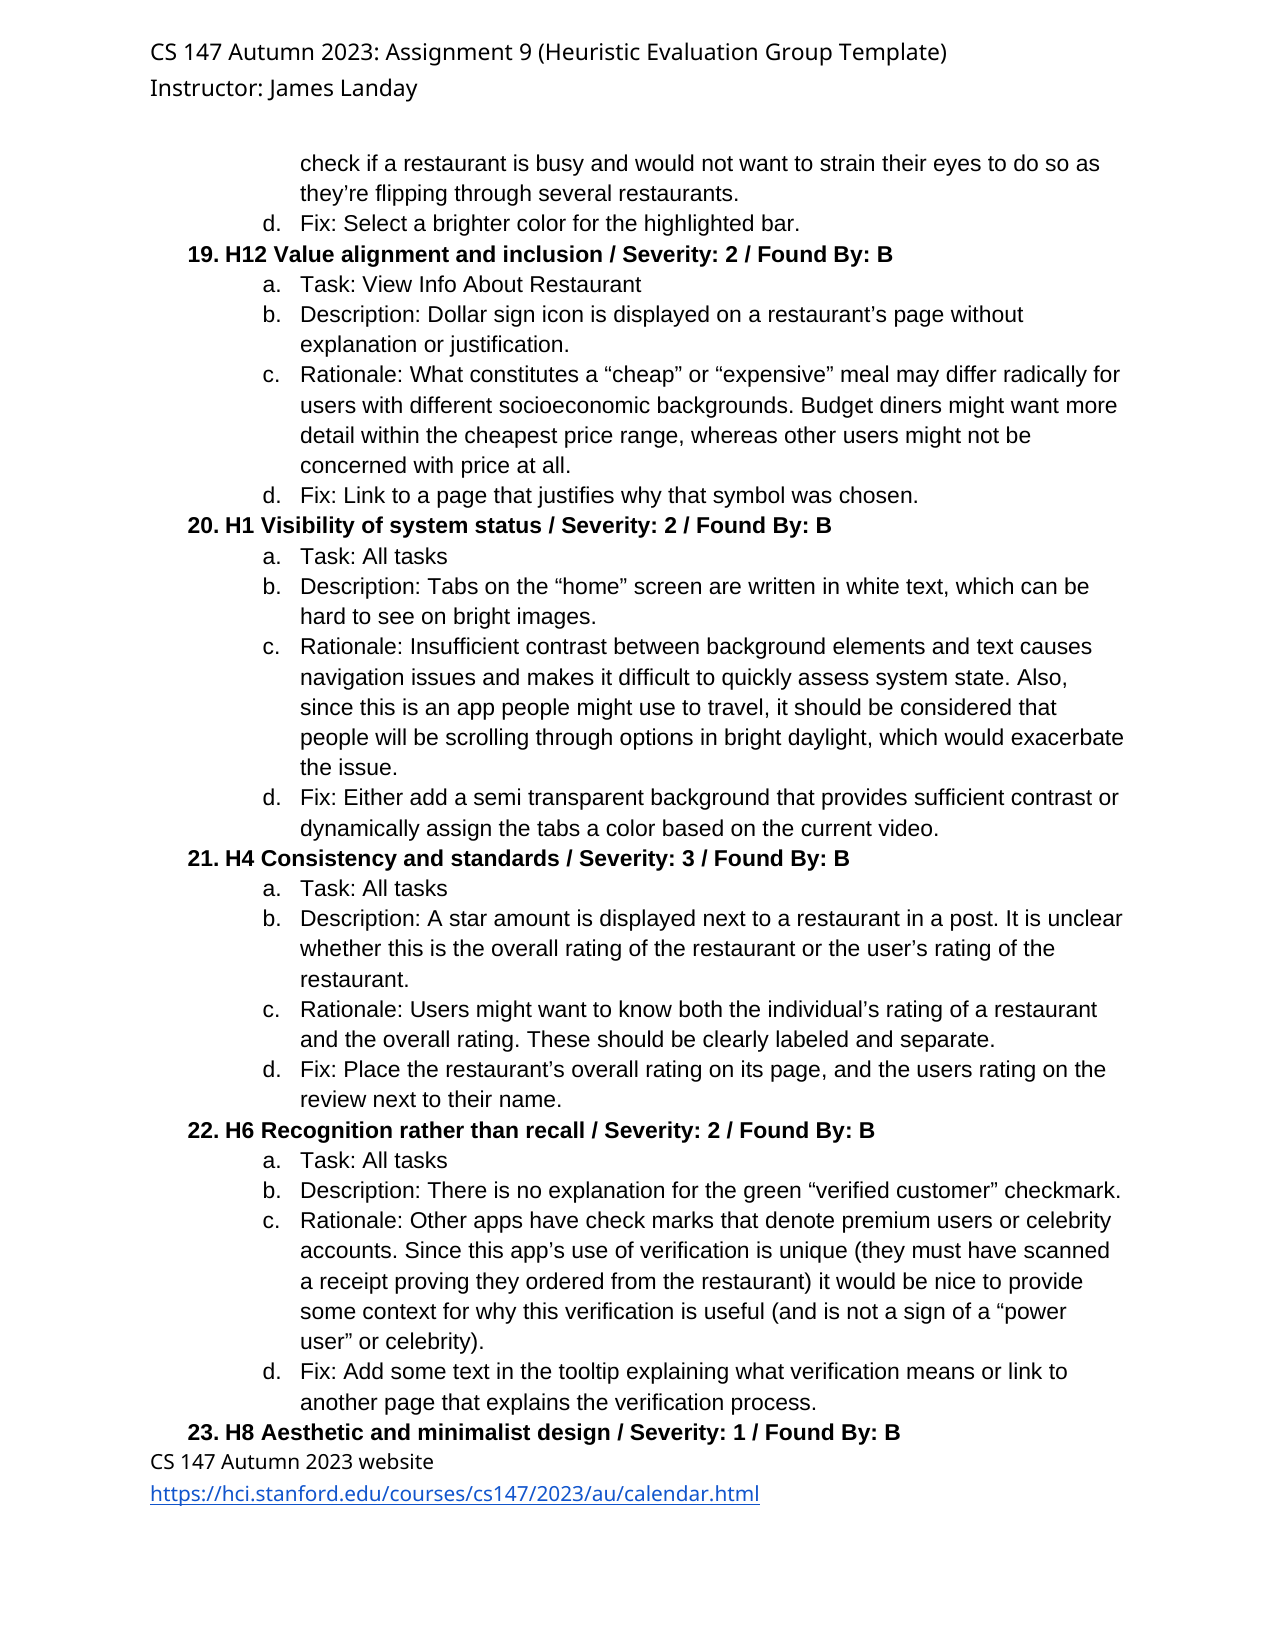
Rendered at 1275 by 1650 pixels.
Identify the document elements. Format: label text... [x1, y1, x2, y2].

list H6 Recognition rather than recall / Severity: 2 / Found By: B [187, 1117, 1125, 1143]
list H8 Aesthetic and minimalist design / Severity: 1 / Found By: B [187, 1419, 1125, 1445]
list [262, 150, 1125, 207]
list H12 Value alignment and inclusion / Severity: 2 / Found By: B [187, 241, 1125, 267]
list Fix: Either add a semi transparent background that provides sufficient contrast or dynamically assign the tabs a color based on the current video. [262, 784, 1125, 841]
list Task: All tasks [262, 543, 1125, 569]
list Fix: Place the restaurant’s overall rating on its page, and the users rating on the review next to their name. [262, 1056, 1125, 1113]
list Description: Dollar sign icon is displayed on a restaurant’s page without explanation or justification. [262, 301, 1125, 358]
list Description: There is no explanation for the green “verified customer” checkmark. [262, 1177, 1125, 1203]
list Rationale: Users might want to know both the individual’s rating of a restaurant and the overall rating. These should be clearly labeled and separate. [262, 996, 1125, 1052]
list Rationale: Insufficient contrast between background elements and text causes navigation issues and makes it difficult to quickly assess system state. Also, since this is an app people might use to travel, it should be considered that people will be scrolling through options in bright daylight, which would exacerbate the issue. [262, 633, 1125, 781]
list Fix: Select a brighter color for the highlighted bar. [262, 210, 1125, 237]
list H1 Visibility of system status / Severity: 2 / Found By: B [187, 512, 1125, 539]
list Rationale: What constitutes a “cheap” or “expensive” meal may differ radically for users with different socioeconomic backgrounds. Budget diners might want more detail within the cheapest price range, whereas other users might not be concerned with price at all. [262, 361, 1125, 478]
list Description: Tabs on the “home” screen are written in white text, which can be hard to see on bright images. [262, 573, 1125, 629]
list Fix: Link to a page that justifies why that symbol was chosen. [262, 482, 1125, 509]
list Rationale: Other apps have check marks that denote premium users or celebrity accounts. Since this app’s use of verification is unique (they must have scanned a receipt proving they ordered from the restaurant) it would be nice to provide some context for why this verification is useful (and is not a sign of a “power user” or celebrity). [262, 1207, 1125, 1354]
list Fix: Add some text in the tooltip explaining what verification means or link to another page that explains the verification process. [262, 1358, 1125, 1415]
list H4 Consistency and standards / Severity: 3 / Found By: B [187, 845, 1125, 871]
list Task: All tasks [262, 1147, 1125, 1173]
list Task: View Info About Restaurant [262, 271, 1125, 297]
list Task: All tasks [262, 875, 1125, 901]
list Description: A star amount is displayed next to a restaurant in a post. It is unclear whether this is the overall rating of the restaurant or the user’s rating of the restaurant. [262, 905, 1125, 992]
